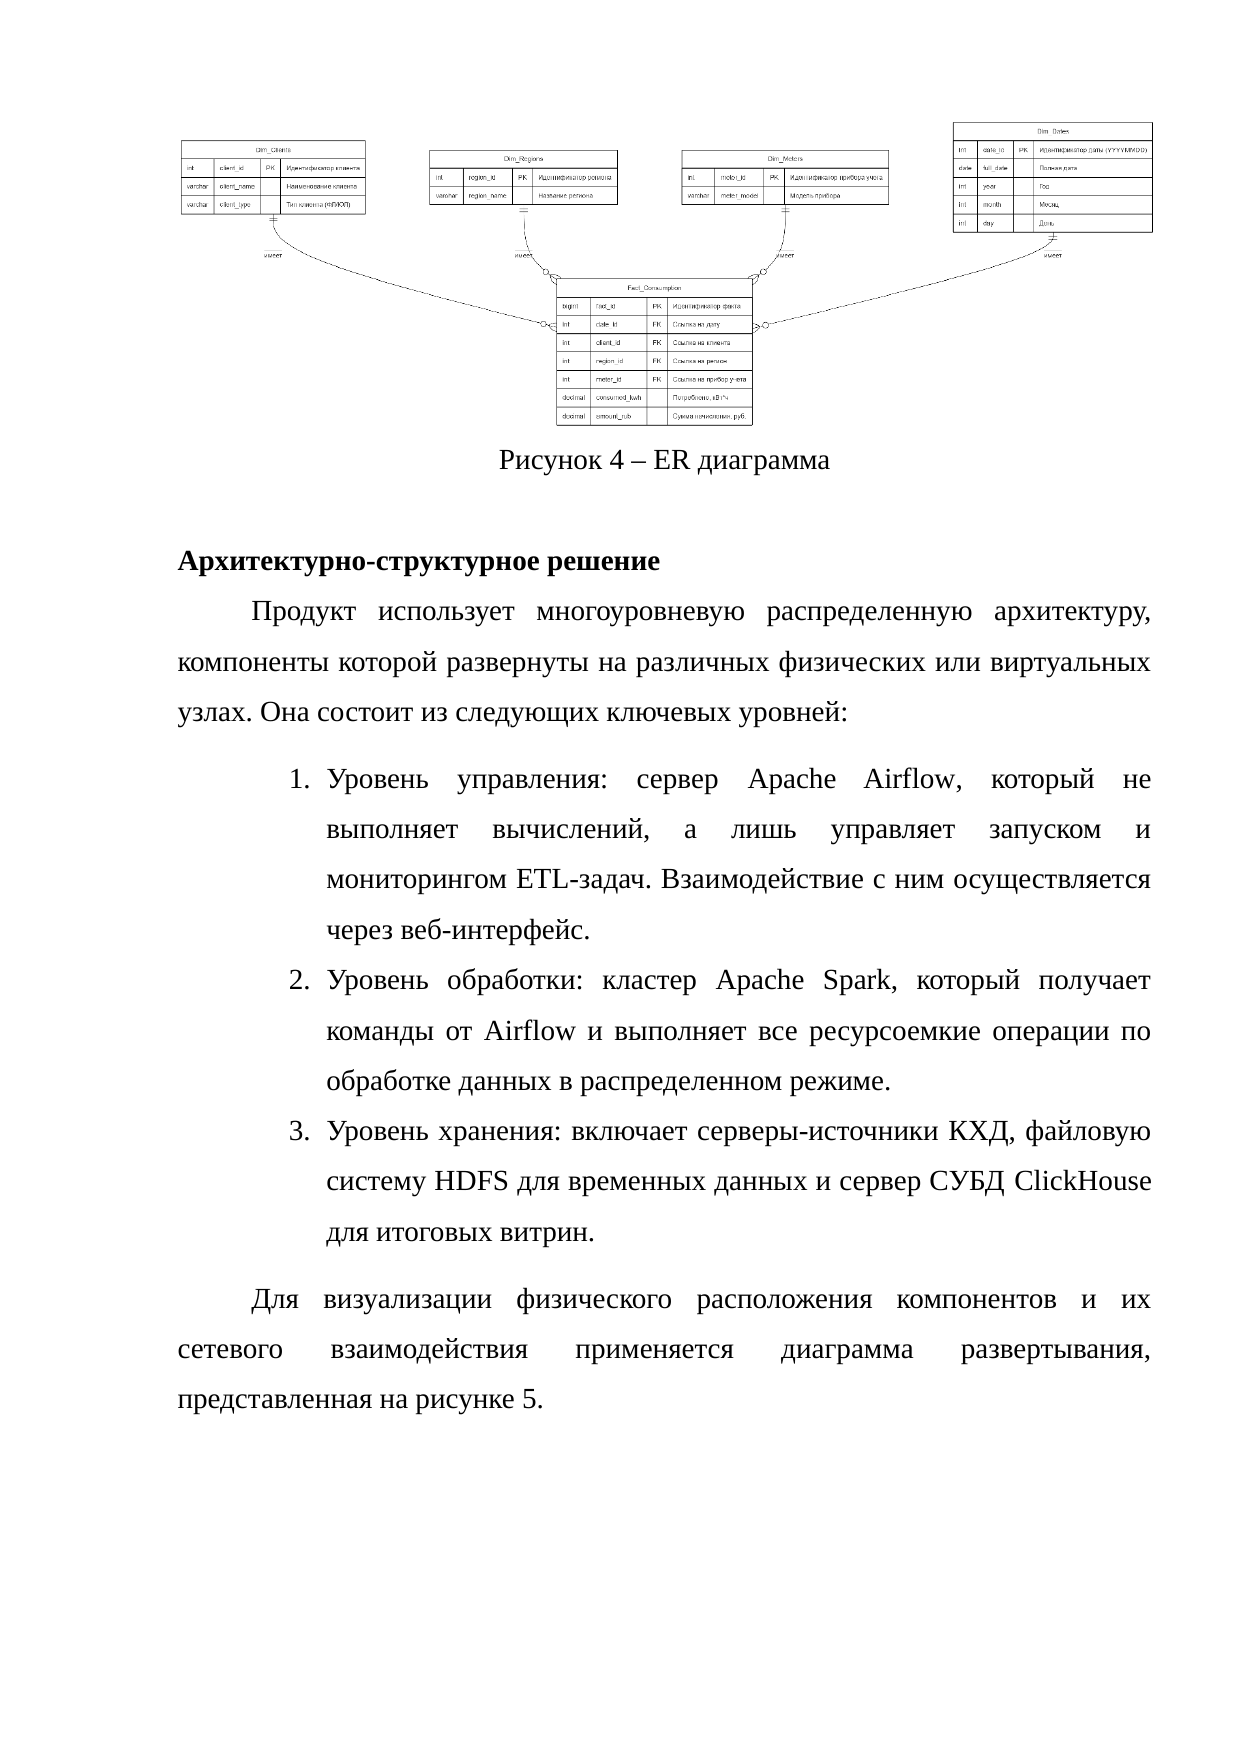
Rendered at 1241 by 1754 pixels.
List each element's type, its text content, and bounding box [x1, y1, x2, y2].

text Продукт использует многоуровневую распределенную архитектуру, компоненты которой развернуты на различных физических или виртуальных узлах. Она состоит из следующих ключевых уровней: [177, 593, 1152, 728]
picture [177, 118, 1155, 429]
text Для визуализации физического расположения компонентов и их сетевого взаимодействия применяется диаграмма развертывания, представленная на рисунке 5. [177, 1281, 1152, 1415]
list Уровень обработки: кластер Apache Spark, который получает команды от Airflow и выполняет все ресурсоемкие операции по обработке данных в распределенном режиме. [288, 962, 1152, 1096]
text Архитектурно-структурное решение [177, 543, 1152, 577]
list Уровень хранения: включает серверы-источники КХД, файловую систему HDFS для временных данных и сервер СУБД ClickHouse для итоговых витрин. [288, 1113, 1152, 1247]
list Уровень управления: сервер Apache Airflow, который не выполняет вычислений, а лишь управляет запуском и мониторингом ETL-задач. Взаимодействие с ним осуществляется через веб-интерфейс. [288, 761, 1152, 946]
text Рисунок 4 – ER диаграмма [177, 442, 1152, 476]
